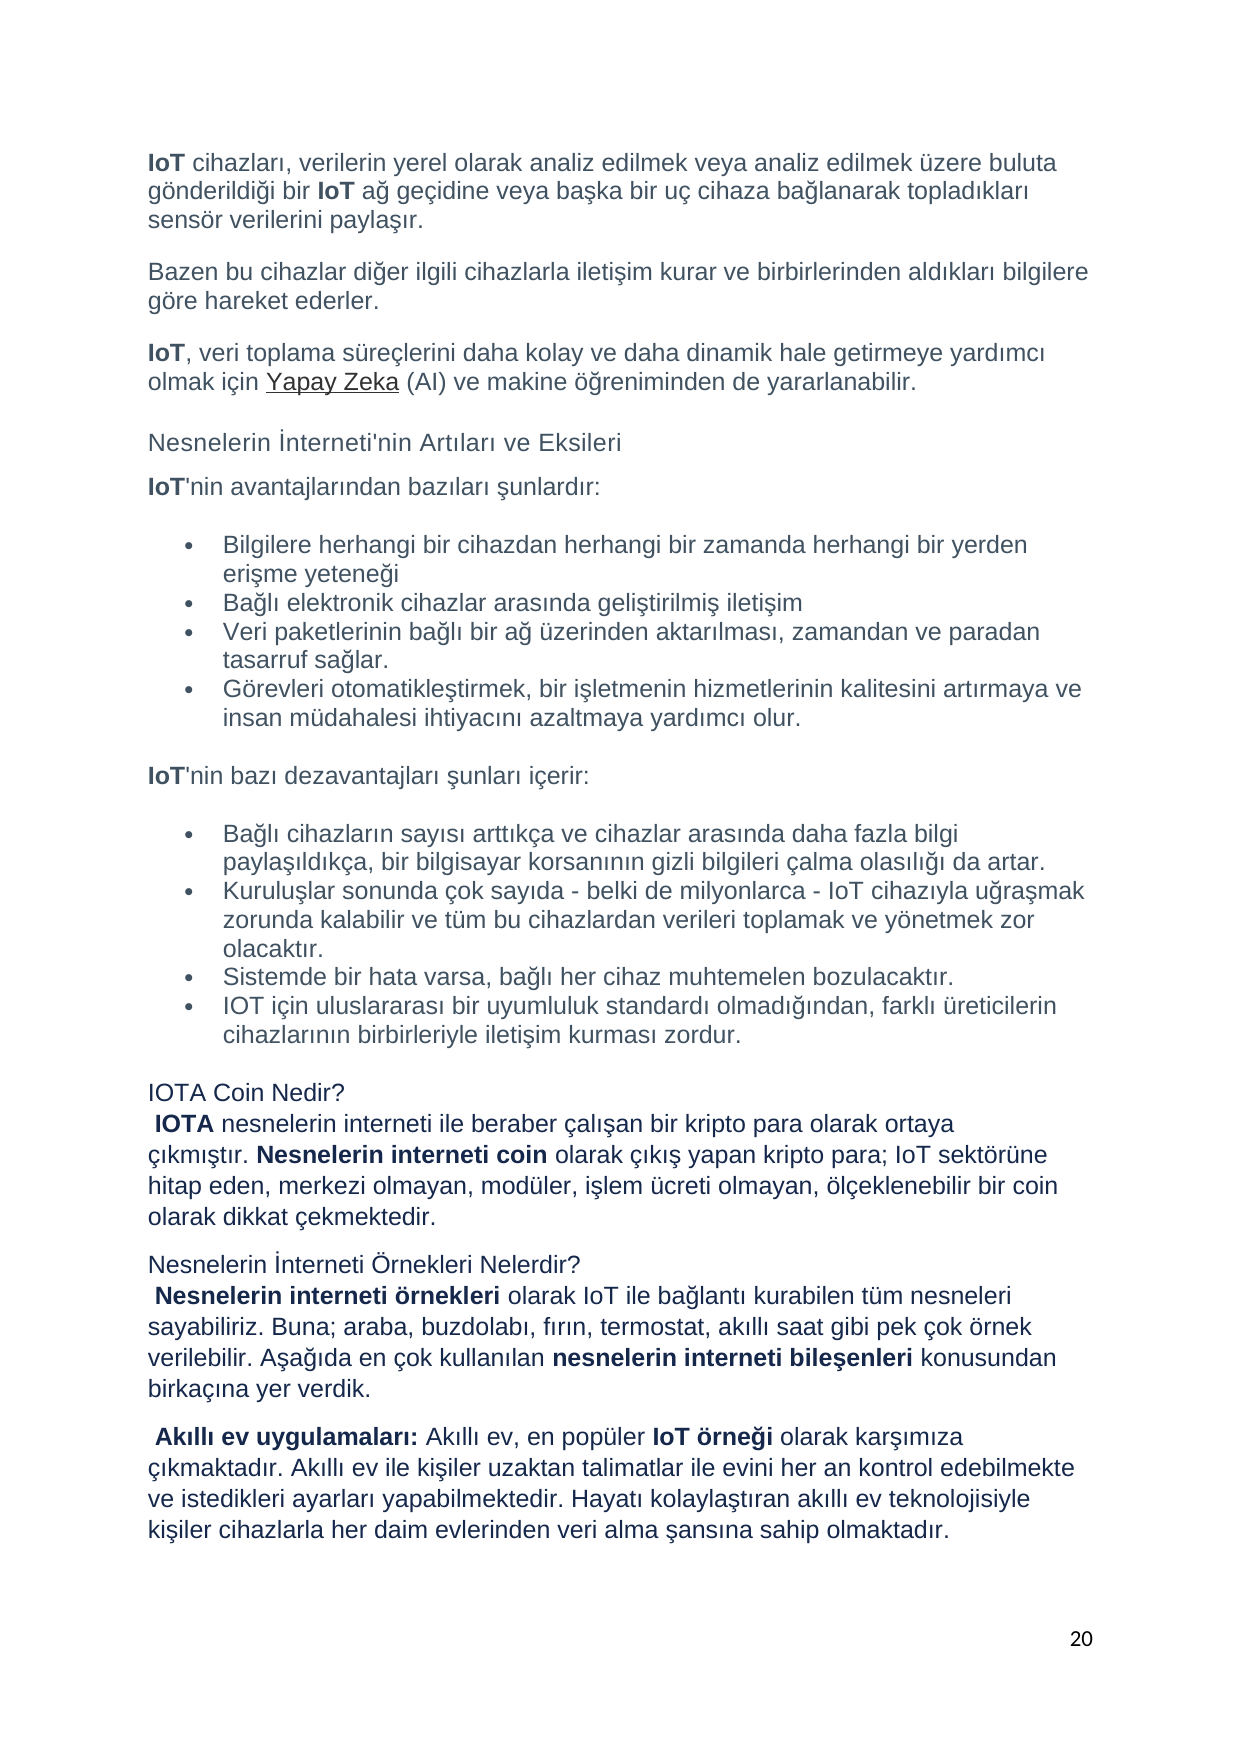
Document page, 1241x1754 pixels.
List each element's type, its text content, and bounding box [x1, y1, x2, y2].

text IoT, veri toplama süreçlerini daha kolay ve daha dinamik hale getirmeye yardımcı olmak için Yapay Zeka (AI) ve makine öğreniminden de yararlanabilir. [148, 338, 1093, 396]
subtitle Nesnelerin İnterneti Örnekleri Nelerdir? [148, 1249, 1093, 1278]
list Bağlı cihazların sayısı arttıkça ve cihazlar arasında daha fazla bilgi paylaşıldıkça, bir bilgisayar korsanının gizli bilgileri çalma olasılığı da artar. [185, 818, 1093, 876]
list Sistemde bir hata varsa, bağlı her cihaz muhtemelen bozulacaktır. [185, 962, 1093, 991]
list Görevleri otomatikleştirmek, bir işletmenin hizmetlerinin kalitesini artırmaya ve insan müdahalesi ihtiyacını azaltmaya yardımcı olur. [185, 674, 1093, 731]
text Nesnelerin interneti örnekleri olarak IoT ile bağlantı kurabilen tüm nesneleri sayabiliriz. Buna; araba, buzdolabı, fırın, termostat, akıllı saat gibi pek çok örnek verilebilir. Aşağıda en çok kullanılan nesnelerin interneti bileşenleri konusundan birkaçına yer verdik. [148, 1281, 1093, 1402]
list Bilgilere herhangi bir cihazdan herhangi bir zamanda herhangi bir yerden erişme yeteneği [185, 530, 1093, 588]
list Bağlı elektronik cihazlar arasında geliştirilmiş iletişim [185, 588, 1093, 616]
subtitle IOTA Coin Nedir? [148, 1078, 1093, 1106]
text Akıllı ev uygulamaları: Akıllı ev, en popüler IoT örneği olarak karşımıza çıkmaktadır. Akıllı ev ile kişiler uzaktan talimatlar ile evini her an kontrol edebilmekte ve istedikleri ayarları yapabilmektedir. Hayatı kolaylaştıran akıllı ev teknolojisiyle kişiler cihazlarla her daim evlerinden veri alma şansına sahip olmaktadır. [148, 1421, 1093, 1543]
text Bazen bu cihazlar diğer ilgili cihazlarla iletişim kurar ve birbirlerinden aldıkları bilgilere göre hareket ederler. [148, 257, 1093, 315]
text IoT cihazları, verilerin yerel olarak analiz edilmek veya analiz edilmek üzere buluta gönderildiği bir IoT ağ geçidine veya başka bir uç cihaza bağlanarak topladıkları sensör verilerini paylaşır. [148, 148, 1093, 234]
text IoT'nin bazı dezavantajları şunları içerir: [148, 761, 1093, 789]
subtitle Nesnelerin İnterneti'nin Artıları ve Eksileri [148, 419, 1093, 457]
text IOTA nesnelerin interneti ile beraber çalışan bir kripto para olarak ortaya çıkmıştır. Nesnelerin interneti coin olarak çıkış yapan kripto para; IoT sektörüne hitap eden, merkezi olmayan, modüler, işlem ücreti olmayan, ölçeklenebilir bir coin olarak dikkat çekmektedir. [148, 1109, 1093, 1231]
text IoT'nin avantajlarından bazıları şunlardır: [148, 472, 1093, 501]
list IOT için uluslararası bir uyumluluk standardı olmadığından, farklı üreticilerin cihazlarının birbirleriyle iletişim kurması zordur. [185, 991, 1093, 1048]
list Veri paketlerinin bağlı bir ağ üzerinden aktarılması, zamandan ve paradan tasarruf sağlar. [185, 616, 1093, 674]
list Kuruluşlar sonunda çok sayıda - belki de milyonlarca - IoT cihazıyla uğraşmak zorunda kalabilir ve tüm bu cihazlardan verileri toplamak ve yönetmek zor olacaktır. [185, 876, 1093, 962]
